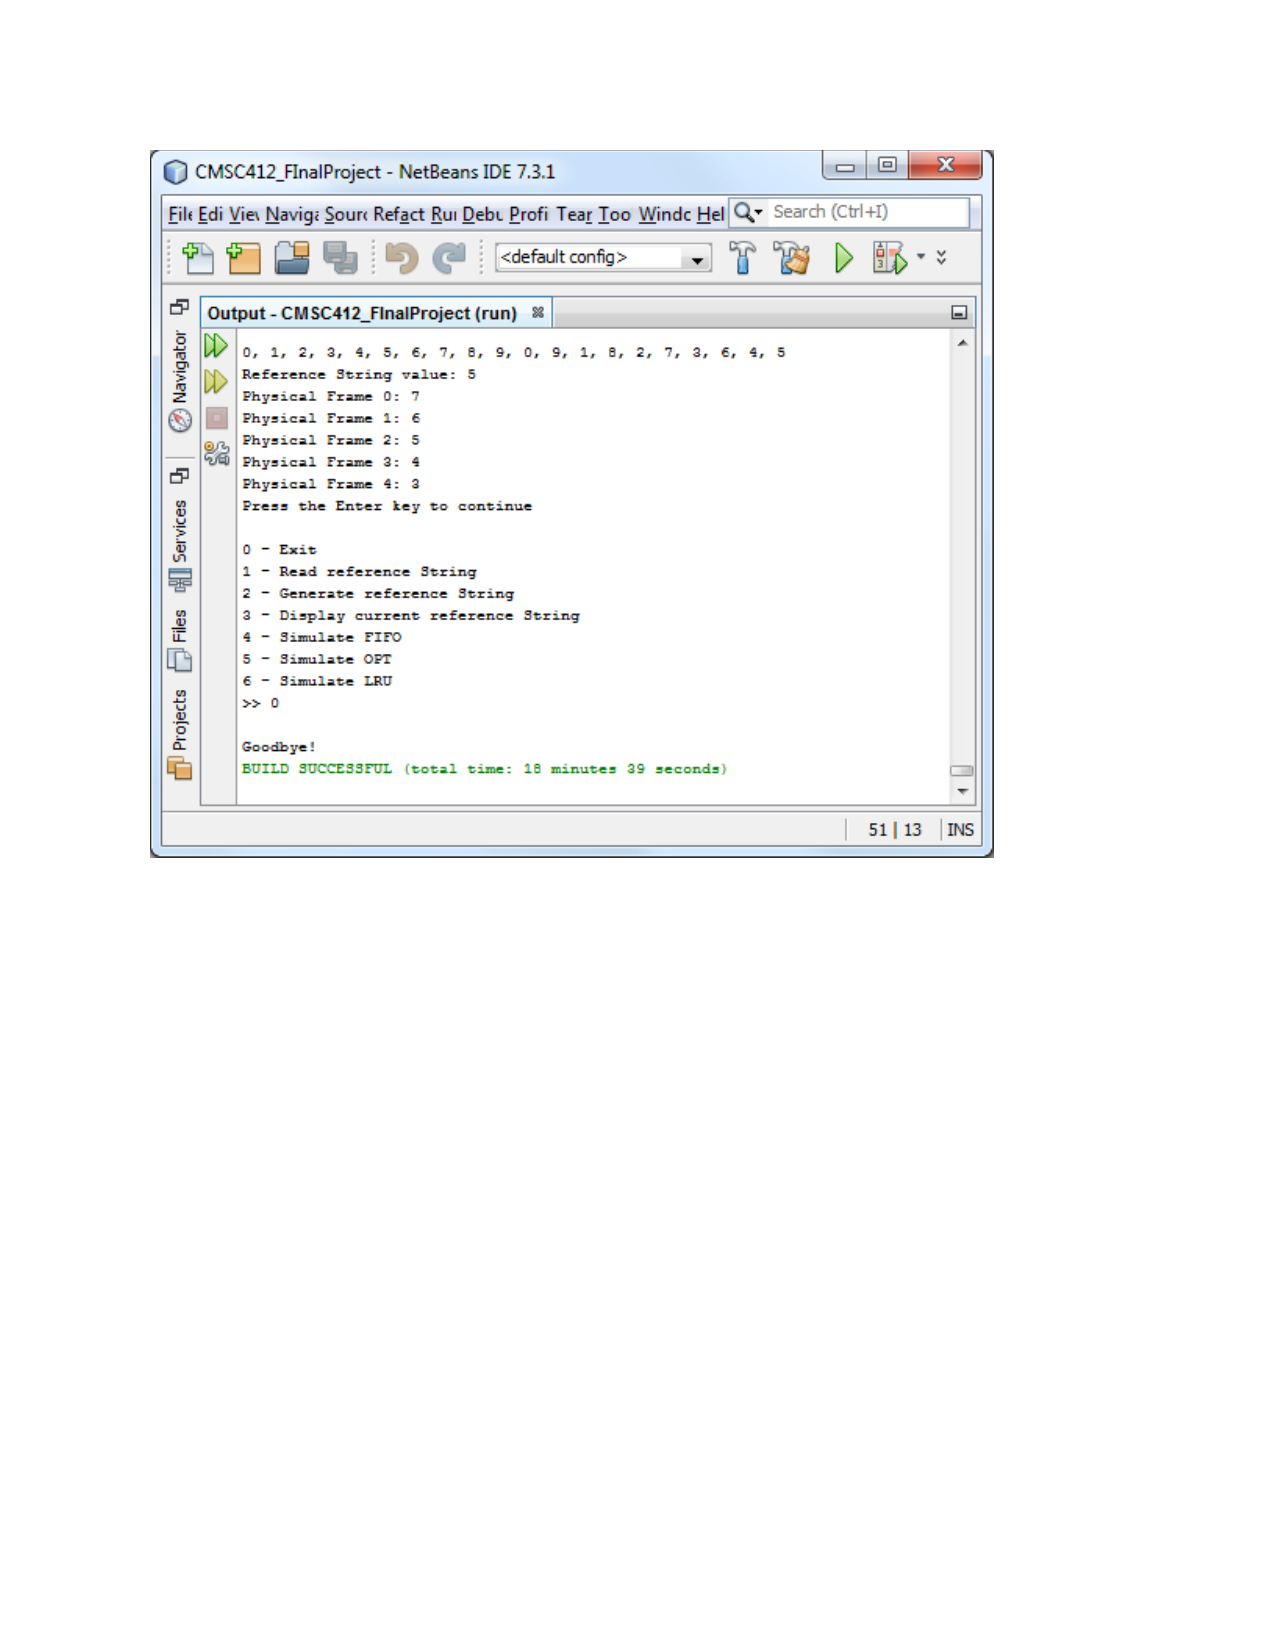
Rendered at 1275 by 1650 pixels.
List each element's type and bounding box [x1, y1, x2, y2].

picture [150, 150, 994, 858]
